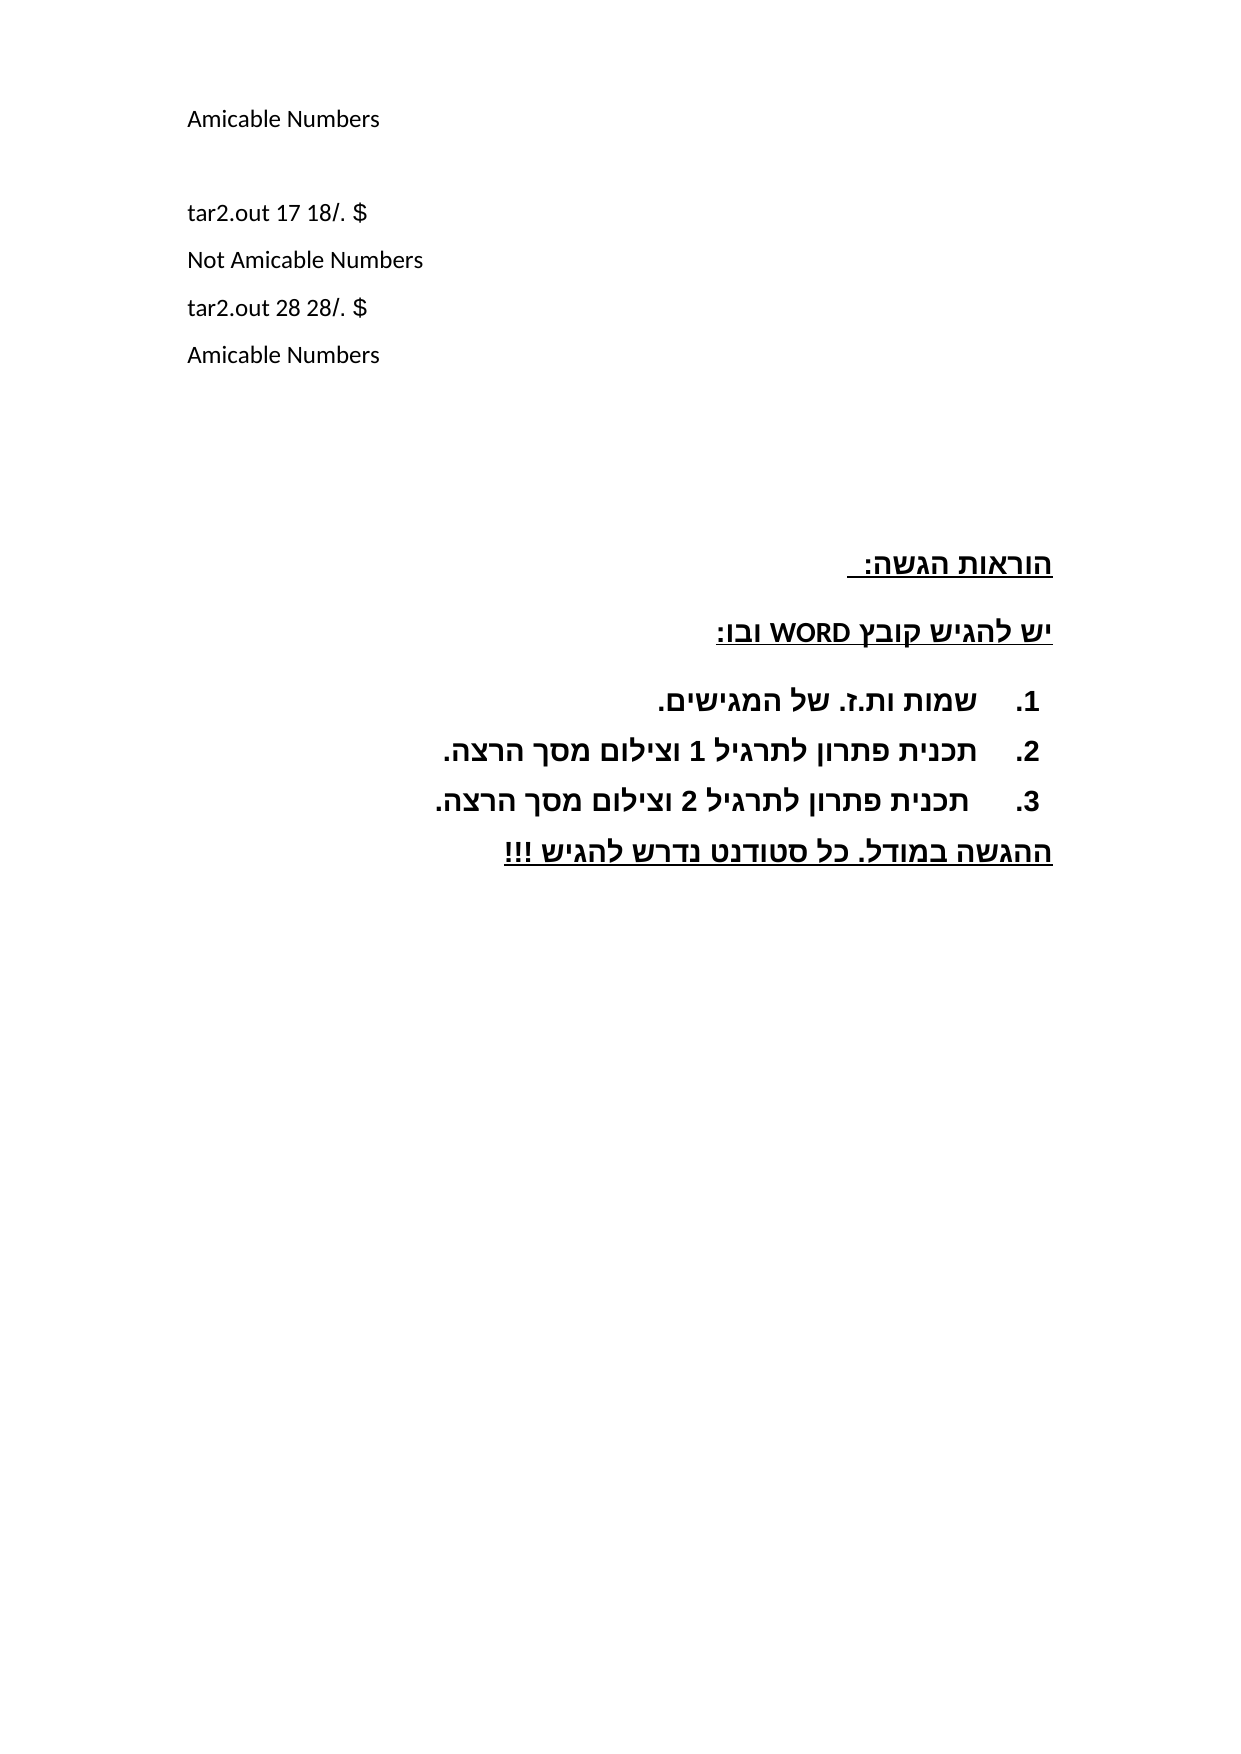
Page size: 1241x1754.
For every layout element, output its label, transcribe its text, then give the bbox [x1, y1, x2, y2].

list תכנית פתרון לתרגיל 2 וצילום מסך הרצה. [187, 784, 1015, 818]
text Not Amicable Numbers [187, 245, 1053, 275]
text יש להגיש קובץ WORD ובו: [187, 614, 1053, 649]
text Amicable Numbers [187, 103, 1053, 134]
text הוראות הגשה: [187, 547, 1053, 580]
text $ ./tar2.out 28 28 [187, 292, 1053, 322]
list שמות ות.ז. של המגישים. [187, 684, 1015, 717]
text $ ./tar2.out 17 18 [187, 197, 1053, 228]
text Amicable Numbers [187, 339, 1053, 369]
text ההגשה במודל. כל סטודנט נדרש להגיש !!! [320, 835, 1053, 868]
list תכנית פתרון לתרגיל 1 וצילום מסך הרצה. [187, 734, 1015, 768]
